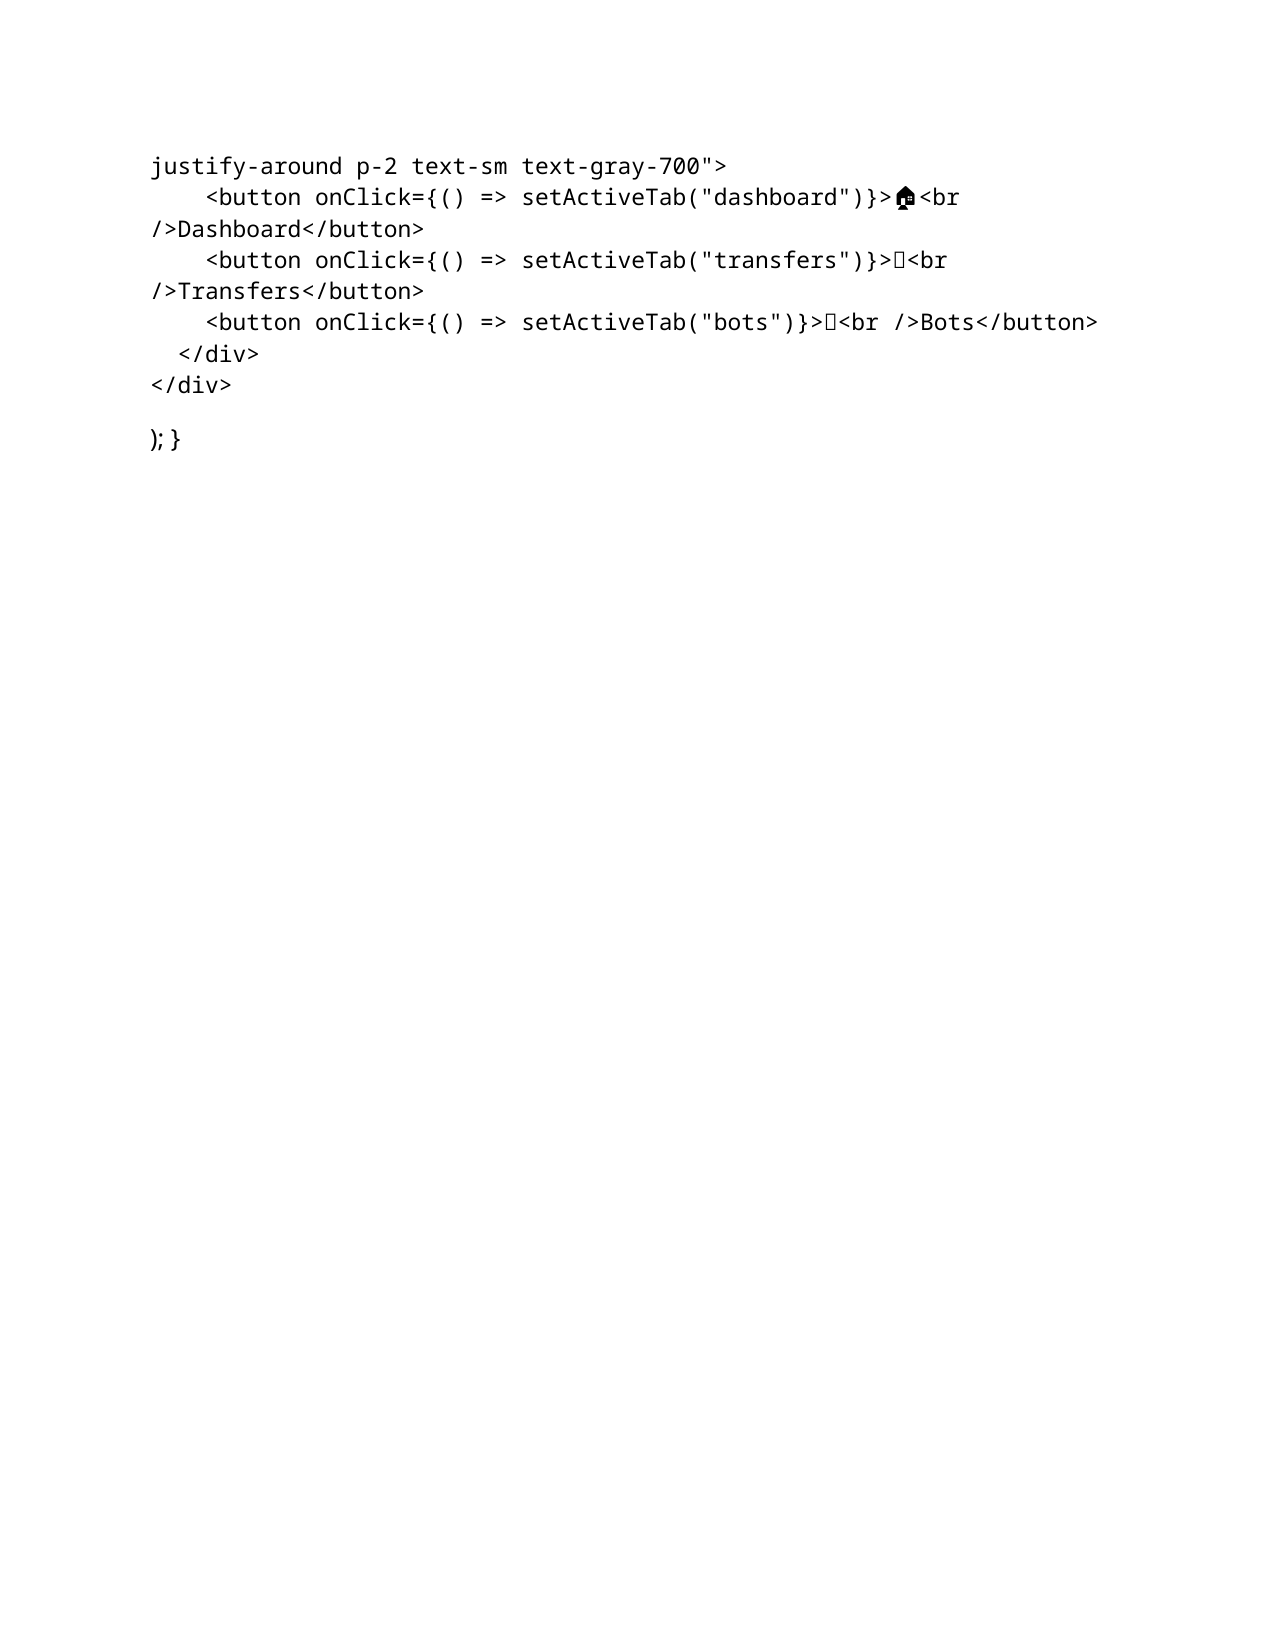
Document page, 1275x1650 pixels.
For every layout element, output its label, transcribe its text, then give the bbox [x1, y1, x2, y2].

text ); } [150, 421, 1125, 455]
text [150, 150, 1125, 400]
